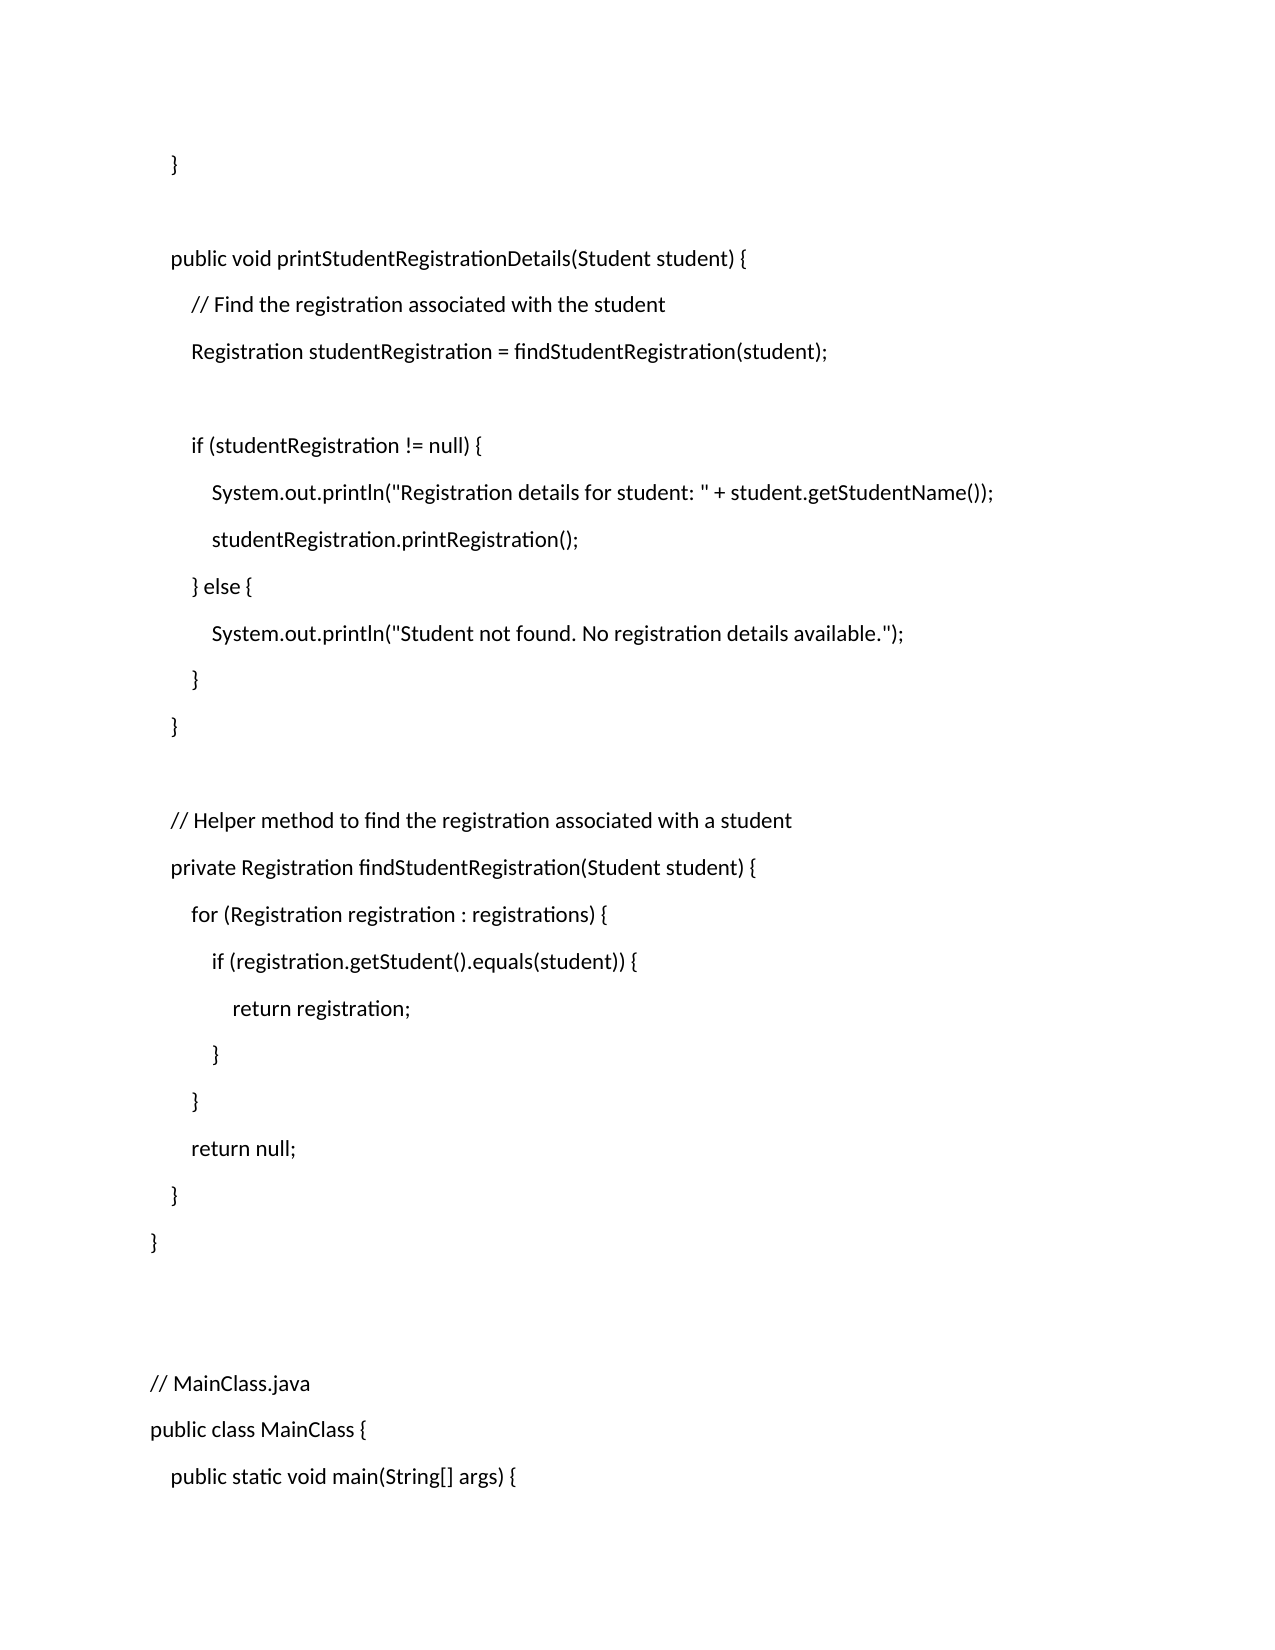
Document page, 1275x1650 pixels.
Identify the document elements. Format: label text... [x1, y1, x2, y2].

text return null; [150, 1134, 1125, 1162]
text } [150, 712, 1125, 741]
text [150, 337, 1125, 366]
text private Registration findStudentRegistration(Student student) { [150, 853, 1125, 881]
text // Helper method to find the registration associated with a student [150, 806, 1125, 834]
text public class MainClass { [150, 1416, 1125, 1444]
text if (studentRegistration != null) { [150, 431, 1125, 459]
text for (Registration registration : registrations) { [150, 900, 1125, 928]
text } [150, 666, 1125, 694]
text public static void main(String[] args) { [150, 1462, 1125, 1491]
text } else { [150, 572, 1125, 600]
text } [150, 1041, 1125, 1069]
text System.out.println("Student not found. No registration details available."); [150, 619, 1125, 647]
text studentRegistration.printRegistration(); [150, 525, 1125, 553]
text } [150, 150, 1125, 178]
text return registration; [150, 994, 1125, 1022]
text } [150, 1228, 1125, 1256]
text } [150, 1181, 1125, 1209]
text // MainClass.java [150, 1369, 1125, 1397]
text public void printStudentRegistrationDetails(Student student) { [150, 244, 1125, 272]
text if (registration.getStudent().equals(student)) { [150, 947, 1125, 975]
text // Find the registration associated with the student [150, 291, 1125, 319]
text } [150, 1087, 1125, 1116]
text System.out.println("Registration details for student: " + student.getStudentName()); [150, 478, 1125, 506]
